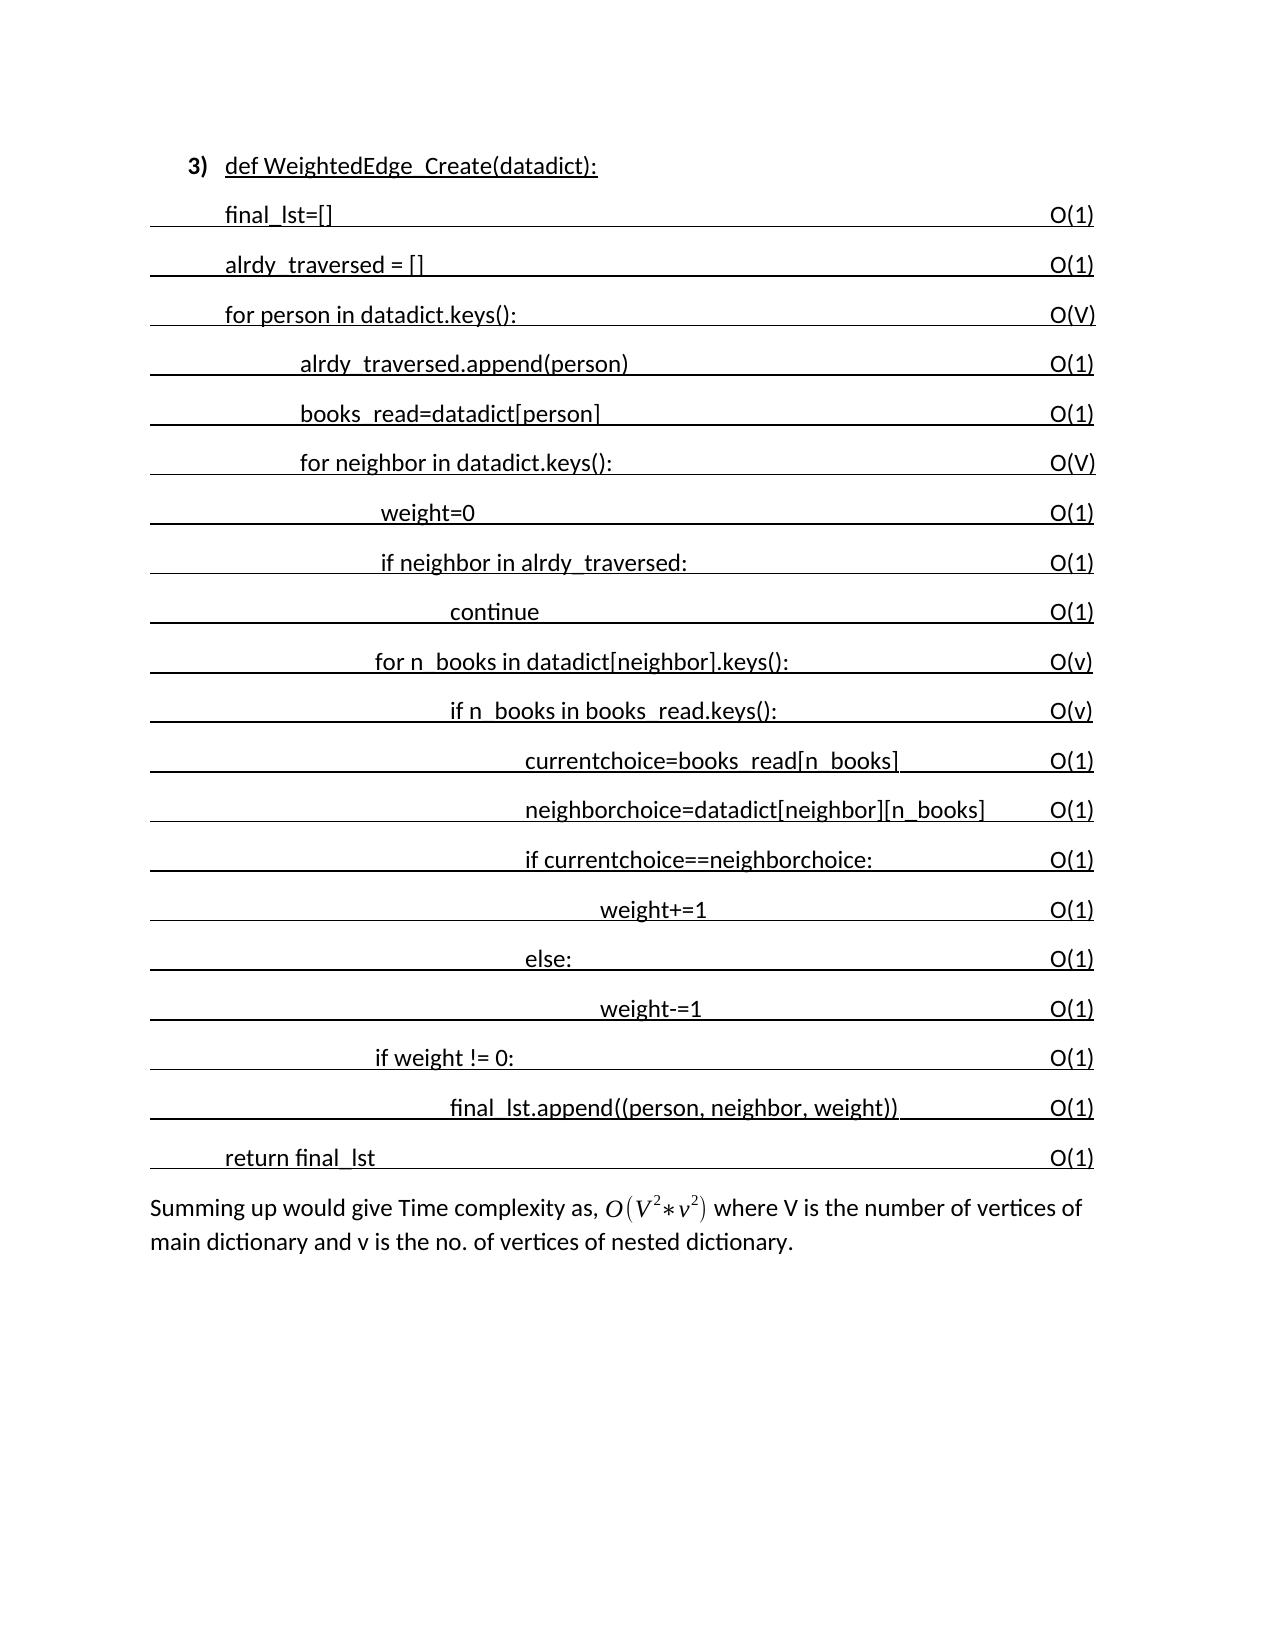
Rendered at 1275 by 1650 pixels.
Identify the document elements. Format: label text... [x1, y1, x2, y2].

text for n_books in datadict[neighbor].keys(): O(v) [150, 646, 1125, 676]
text for neighbor in datadict.keys(): O(V) [150, 447, 1125, 478]
text books_read=datadict[person] O(1) [150, 398, 1125, 428]
text neighborchoice=datadict[neighbor][n_books] O(1) [150, 794, 1125, 825]
text weight+=1 O(1) [150, 894, 1125, 924]
text if neighbor in alrdy_traversed: O(1) [150, 547, 1125, 577]
text continue O(1) [150, 596, 1125, 627]
text else: O(1) [150, 943, 1125, 974]
text weight=0 O(1) [150, 497, 1125, 528]
text currentchoice=books_read[n_books] O(1) [150, 745, 1125, 776]
text Summing up would give Time complexity as, where V is the number of vertices of main dictionary and v is the no. of vertices of nested dictionary. [150, 1191, 1125, 1257]
text for person in datadict.keys(): O(V) [150, 299, 1125, 329]
text final_lst=[] O(1) [150, 199, 1125, 230]
list def WeightedEdge_Create(datadict): [187, 150, 1125, 181]
text if weight != 0: O(1) [150, 1042, 1125, 1073]
text weight-=1 O(1) [150, 993, 1125, 1023]
text return final_lst O(1) [150, 1142, 1125, 1172]
text alrdy_traversed.append(person) O(1) [150, 348, 1125, 379]
text if currentchoice==neighborchoice: O(1) [150, 844, 1125, 875]
text alrdy_traversed = [] O(1) [150, 249, 1125, 280]
text final_lst.append((person, neighbor, weight)) O(1) [150, 1092, 1125, 1123]
text if n_books in books_read.keys(): O(v) [150, 695, 1125, 726]
